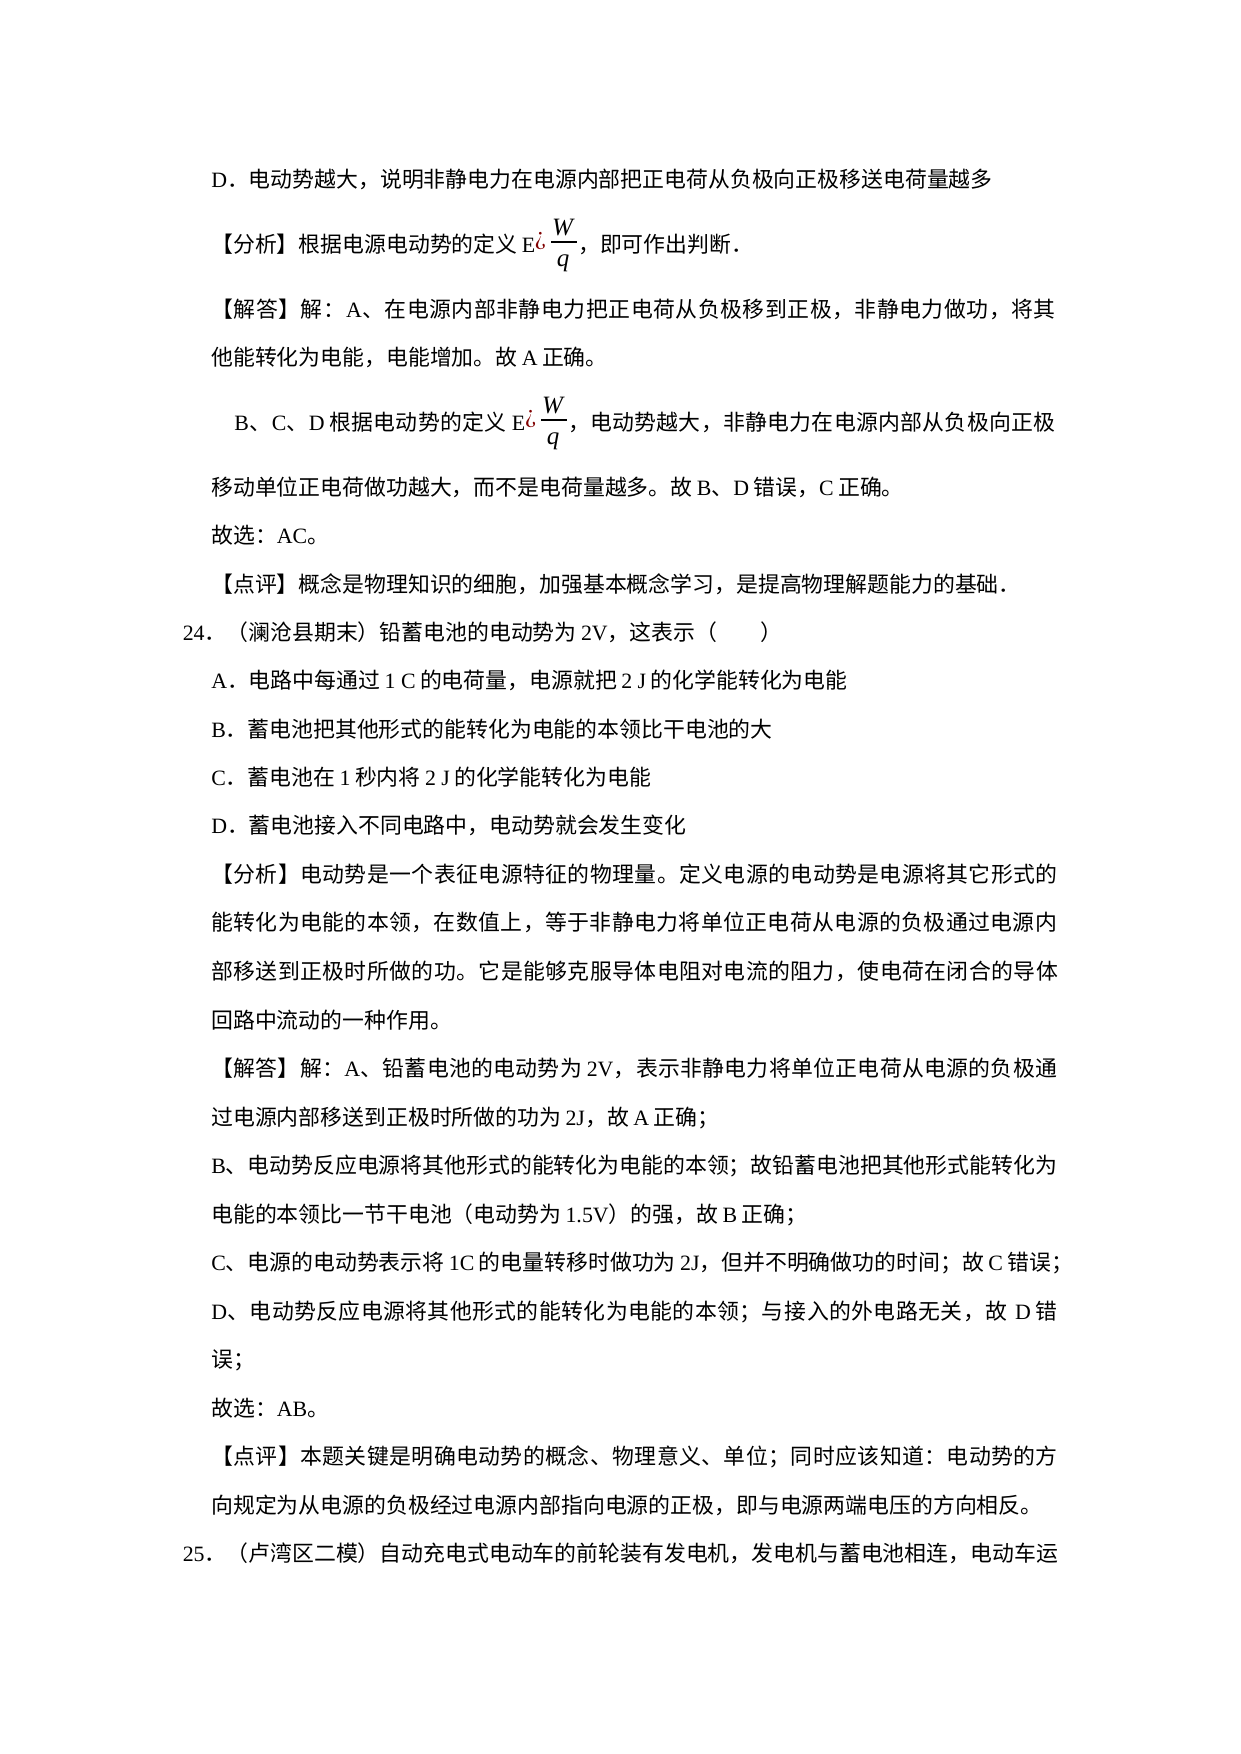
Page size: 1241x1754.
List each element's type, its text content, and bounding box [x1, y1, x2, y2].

text 【点评】概念是物理知识的细胞，加强基本概念学习，是提高物理解题能力的基础． [211, 566, 1058, 599]
text 24．（澜沧县期末）铅蓄电池的电动势为2V，这表示（ ） [183, 614, 1058, 647]
text D、电动势反应电源将其他形式的能转化为电能的本领；与接入的外电路无关，故D错误； [211, 1293, 1058, 1374]
text 【解答】解：A、在电源内部非静电力把正电荷从负极移到正极，非静电力做功，将其他能转化为电能，电能增加。故A正确。 [211, 291, 1058, 372]
text 【分析】根据电源电动势的定义E，即可作出判断． [211, 210, 1058, 275]
text B．蓄电池把其他形式的能转化为电能的本领比干电池的大 [183, 711, 1058, 744]
text A．电路中每通过1 C的电荷量，电源就把2 J的化学能转化为电能 [183, 663, 1058, 695]
text 故选：AB。 [211, 1390, 1058, 1423]
text 【解答】解：A、铅蓄电池的电动势为2V，表示非静电力将单位正电荷从电源的负极通过电源内部移送到正极时所做的功为2J，故A正确； [211, 1051, 1058, 1132]
text 故选：AC。 [211, 518, 1058, 550]
text C．蓄电池在1秒内将2 J的化学能转化为电能 [183, 759, 1058, 792]
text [183, 1536, 1058, 1568]
text 【分析】电动势是一个表征电源特征的物理量。定义电源的电动势是电源将其它形式的能转化为电能的本领，在数值上，等于非静电力将单位正电荷从电源的负极通过电源内部移送到正极时所做的功。它是能够克服导体电阻对电流的阻力，使电荷在闭合的导体回路中流动的一种作用。 [211, 856, 1058, 1035]
text D．蓄电池接入不同电路中，电动势就会发生变化 [183, 808, 1058, 840]
text 【点评】本题关键是明确电动势的概念、物理意义、单位；同时应该知道：电动势的方向规定为从电源的负极经过电源内部指向电源的正极，即与电源两端电压的方向相反。 [211, 1439, 1058, 1520]
text B、C、D根据电动势的定义E，电动势越大，非静电力在电源内部从负极向正极移动单位正电荷做功越大，而不是电荷量越多。故B、D错误，C正确。 [211, 388, 1058, 502]
text B、电动势反应电源将其他形式的能转化为电能的本领；故铅蓄电池把其他形式能转化为电能的本领比一节干电池（电动势为1.5V）的强，故B正确； [211, 1148, 1058, 1229]
text D．电动势越大，说明非静电力在电源内部把正电荷从负极向正极移送电荷量越多 [183, 162, 1058, 194]
text C、电源的电动势表示将1C的电量转移时做功为2J，但并不明确做功的时间；故C错误； [211, 1245, 1058, 1277]
